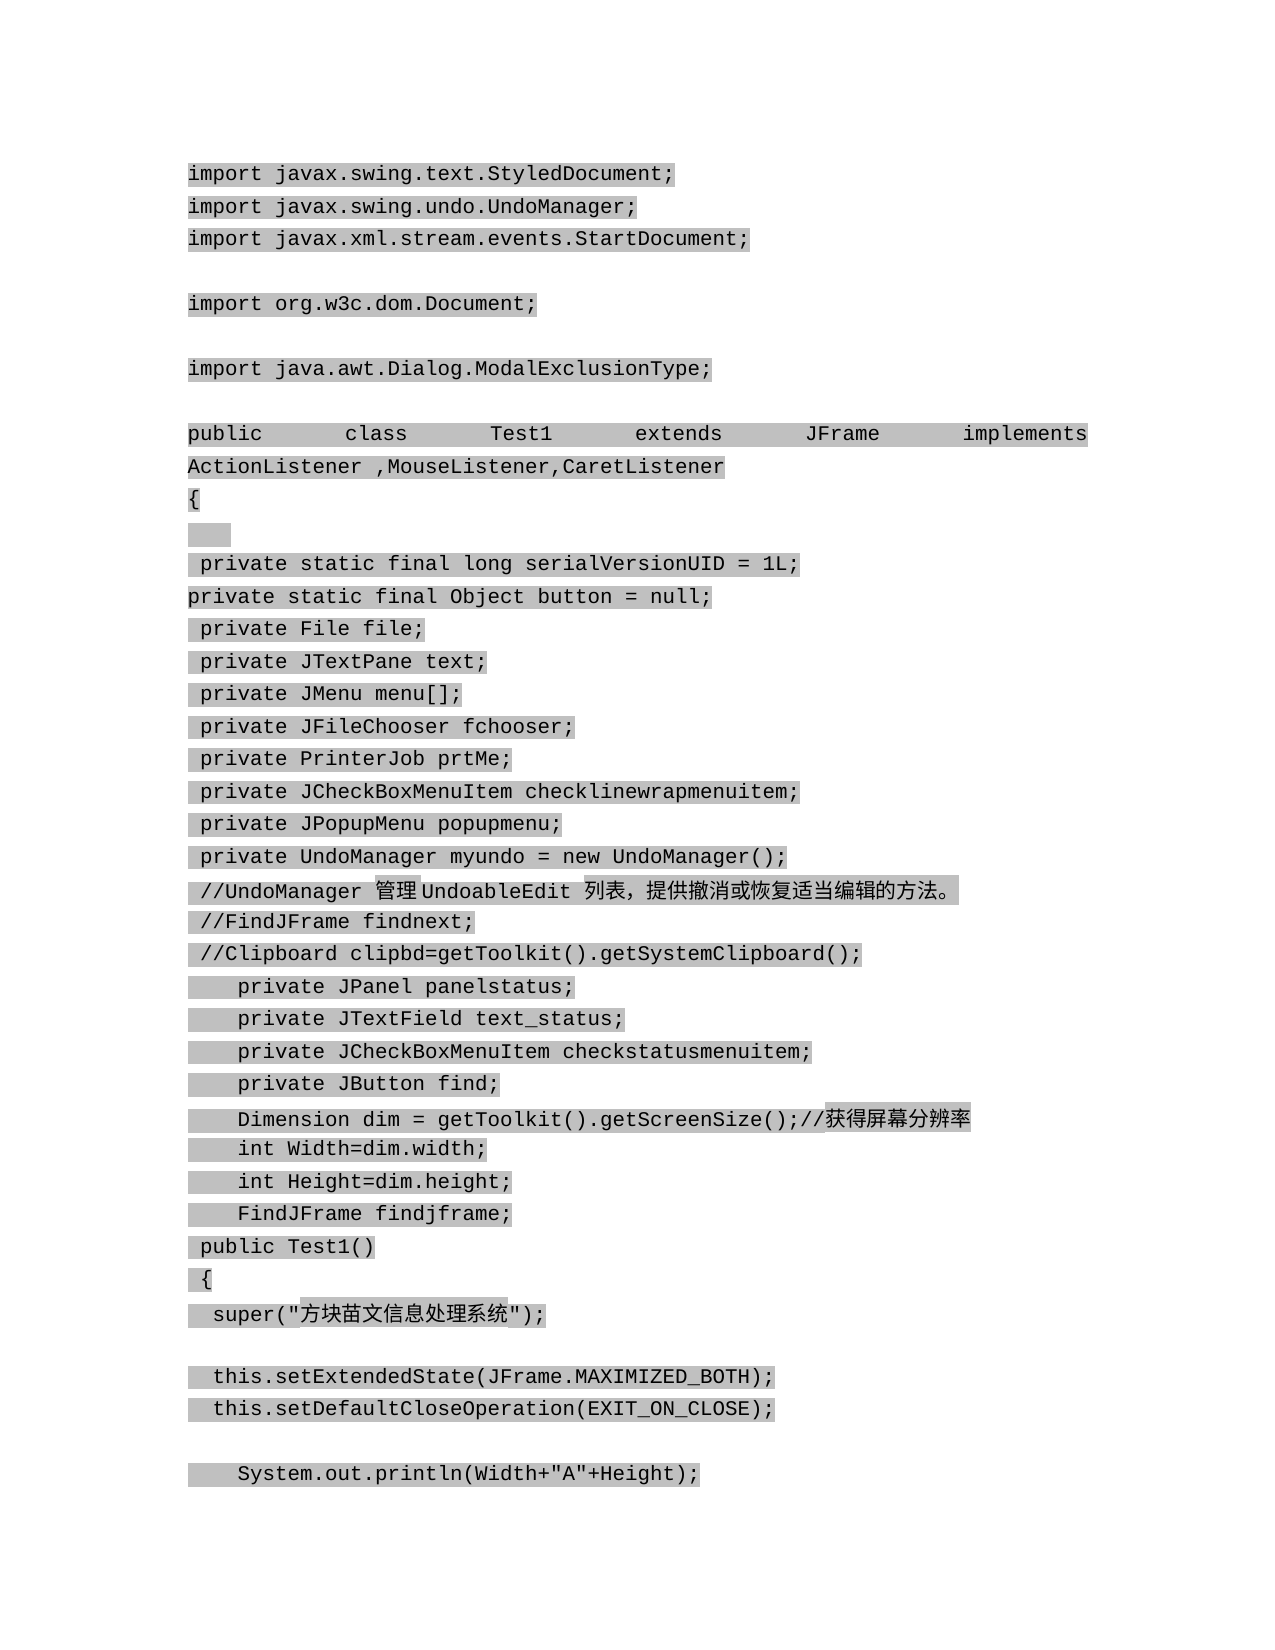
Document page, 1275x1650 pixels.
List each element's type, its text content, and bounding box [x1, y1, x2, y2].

list this.setDefaultCloseOperation(EXIT_ON_CLOSE); [187, 1394, 1087, 1426]
list import javax.xml.stream.events.StartDocument; [187, 224, 1087, 256]
list Dimension dim = getToolkit().getScreenSize();//获得屏幕分辨率 [187, 1101, 1087, 1134]
list private JTextPane text; [187, 646, 1087, 679]
list super("方块苗文信息处理系统"); [187, 1296, 1087, 1329]
list import javax.swing.text.StyledDocument; [187, 159, 1087, 191]
list FindJFrame findjframe; [187, 1199, 1087, 1231]
list int Height=dim.height; [187, 1166, 1087, 1199]
list private static final long serialVersionUID = 1L; [187, 549, 1087, 581]
list private JButton find; [187, 1069, 1087, 1101]
list private JCheckBoxMenuItem checkstatusmenuitem; [187, 1036, 1087, 1069]
list //UndoManager 管理 UndoableEdit 列表，提供撤消或恢复适当编辑的方法。 [187, 874, 1087, 906]
list private JMenu menu[]; [187, 679, 1087, 711]
list { [187, 1264, 1087, 1296]
list //Clipboard clipbd=getToolkit().getSystemClipboard(); [187, 939, 1087, 971]
list this.setExtendedState(JFrame.MAXIMIZED_BOTH); [187, 1361, 1087, 1394]
list private JTextField text_status; [187, 1004, 1087, 1036]
list import java.awt.Dialog.ModalExclusionType; [187, 354, 1087, 386]
list private static final Object button = null; [187, 581, 1087, 614]
list public Test1() [187, 1231, 1087, 1264]
list private JFileChooser fchooser; [187, 711, 1087, 744]
list int Width=dim.width; [187, 1134, 1087, 1166]
list //FindJFrame findnext; [187, 906, 1087, 939]
list import org.w3c.dom.Document; [187, 289, 1087, 321]
list private UndoManager myundo = new UndoManager(); [187, 841, 1087, 874]
list import javax.swing.undo.UndoManager; [187, 191, 1087, 224]
list System.out.println(Width+"A"+Height); [187, 1459, 1087, 1491]
list public class Test1 extends JFrame implements ActionListener ,MouseListener,CaretListener [187, 419, 1087, 484]
list private File file; [187, 614, 1087, 646]
list private PrinterJob prtMe; [187, 744, 1087, 776]
list private JPopupMenu popupmenu; [187, 809, 1087, 841]
list private JCheckBoxMenuItem checklinewrapmenuitem; [187, 776, 1087, 809]
list private JPanel panelstatus; [187, 971, 1087, 1004]
list { [187, 484, 1087, 516]
